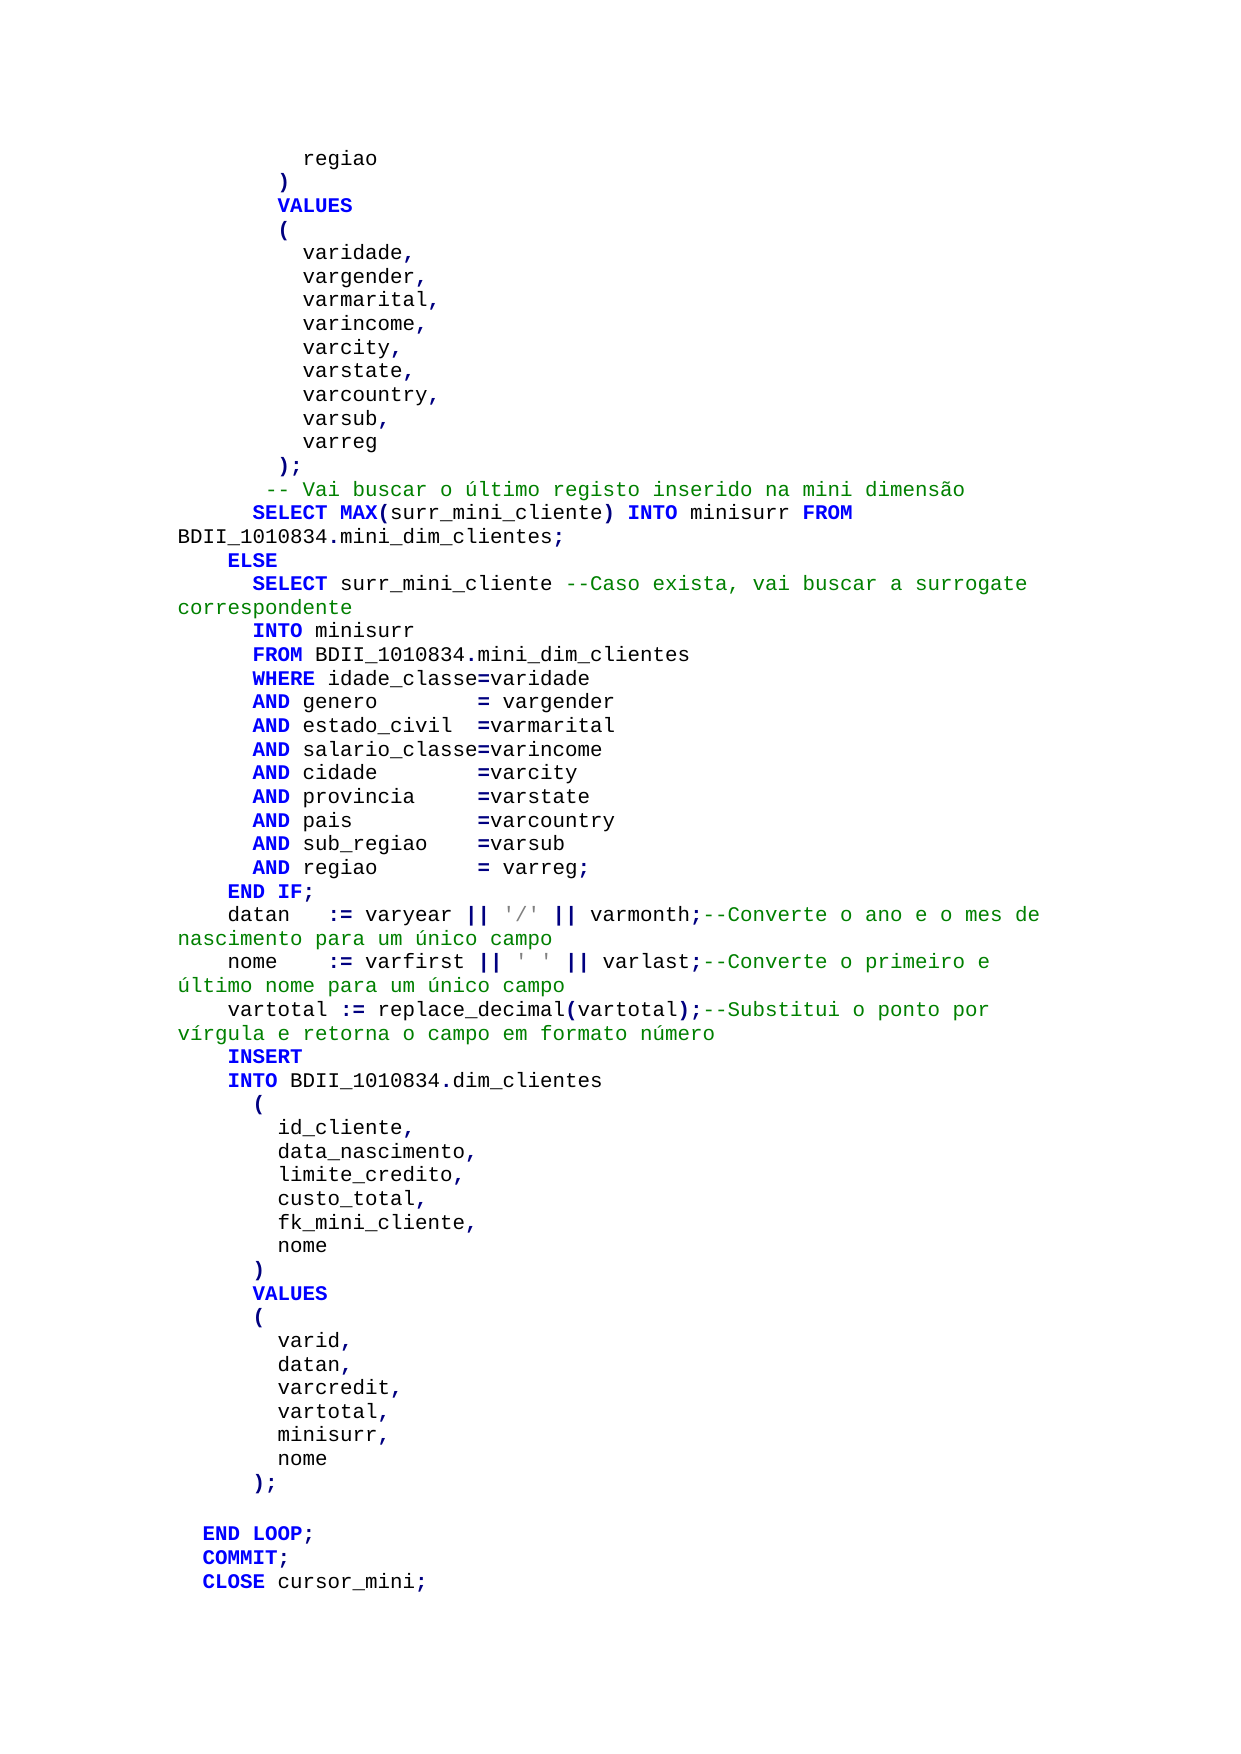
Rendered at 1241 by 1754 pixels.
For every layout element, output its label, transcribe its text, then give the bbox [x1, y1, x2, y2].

text vartotal := replace_decimal(vartotal);--Substitui o ponto por vírgula e retorna o campo em formato número [177, 999, 1063, 1046]
text ) [177, 1259, 1063, 1283]
text varstate, [177, 360, 1063, 384]
text AND pais =varcountry [177, 810, 1063, 833]
text nome [177, 1235, 1063, 1259]
text varcredit, [177, 1377, 1063, 1401]
text varincome, [177, 313, 1063, 337]
text INTO minisurr [177, 621, 1063, 644]
text AND genero = vargender [177, 691, 1063, 715]
text -- Vai buscar o último registo inserido na mini dimensão [177, 479, 1063, 502]
text AND salario_classe=varincome [177, 739, 1063, 762]
text varid, [177, 1330, 1063, 1353]
text vartotal, [177, 1401, 1063, 1424]
text INSERT [177, 1046, 1063, 1070]
text nome [177, 1448, 1063, 1472]
text datan := varyear || '/' || varmonth;--Converte o ano e o mes de nascimento para um único campo [177, 904, 1063, 952]
text custo_total, [177, 1188, 1063, 1212]
text SELECT surr_mini_cliente --Caso exista, vai buscar a surrogate correspondente [177, 573, 1063, 621]
text AND regiao = varreg; [177, 857, 1063, 881]
text AND provincia =varstate [177, 786, 1063, 810]
text minisurr, [177, 1424, 1063, 1448]
text CLOSE cursor_mini; [177, 1571, 1063, 1594]
text ( [177, 1093, 1063, 1117]
text varreg [177, 431, 1063, 455]
text COMMIT; [177, 1547, 1063, 1571]
text varsub, [177, 408, 1063, 431]
text varidade, [177, 242, 1063, 266]
text INTO BDII_1010834.dim_clientes [177, 1070, 1063, 1093]
text AND estado_civil =varmarital [177, 715, 1063, 739]
text SELECT MAX(surr_mini_cliente) INTO minisurr FROM BDII_1010834.mini_dim_clientes; [177, 502, 1063, 549]
text ); [177, 1472, 1063, 1495]
text END IF; [177, 881, 1063, 904]
text END LOOP; [177, 1523, 1063, 1547]
text vargender, [177, 266, 1063, 289]
text limite_credito, [177, 1164, 1063, 1188]
text varcountry, [177, 384, 1063, 408]
text ( [177, 1306, 1063, 1330]
text varcity, [177, 337, 1063, 360]
text ); [177, 455, 1063, 479]
text ) [177, 171, 1063, 195]
text nome := varfirst || ' ' || varlast;--Converte o primeiro e último nome para um único campo [177, 952, 1063, 999]
text FROM BDII_1010834.mini_dim_clientes [177, 644, 1063, 668]
text VALUES [177, 1283, 1063, 1306]
text VALUES [177, 195, 1063, 218]
text varmarital, [177, 289, 1063, 313]
text WHERE idade_classe=varidade [177, 668, 1063, 691]
text fk_mini_cliente, [177, 1212, 1063, 1235]
text datan, [177, 1353, 1063, 1377]
text AND cidade =varcity [177, 762, 1063, 786]
text regiao [177, 148, 1063, 171]
text ( [177, 218, 1063, 242]
text ELSE [177, 549, 1063, 573]
text AND sub_regiao =varsub [177, 833, 1063, 857]
text data_nascimento, [177, 1141, 1063, 1164]
text id_cliente, [177, 1117, 1063, 1141]
